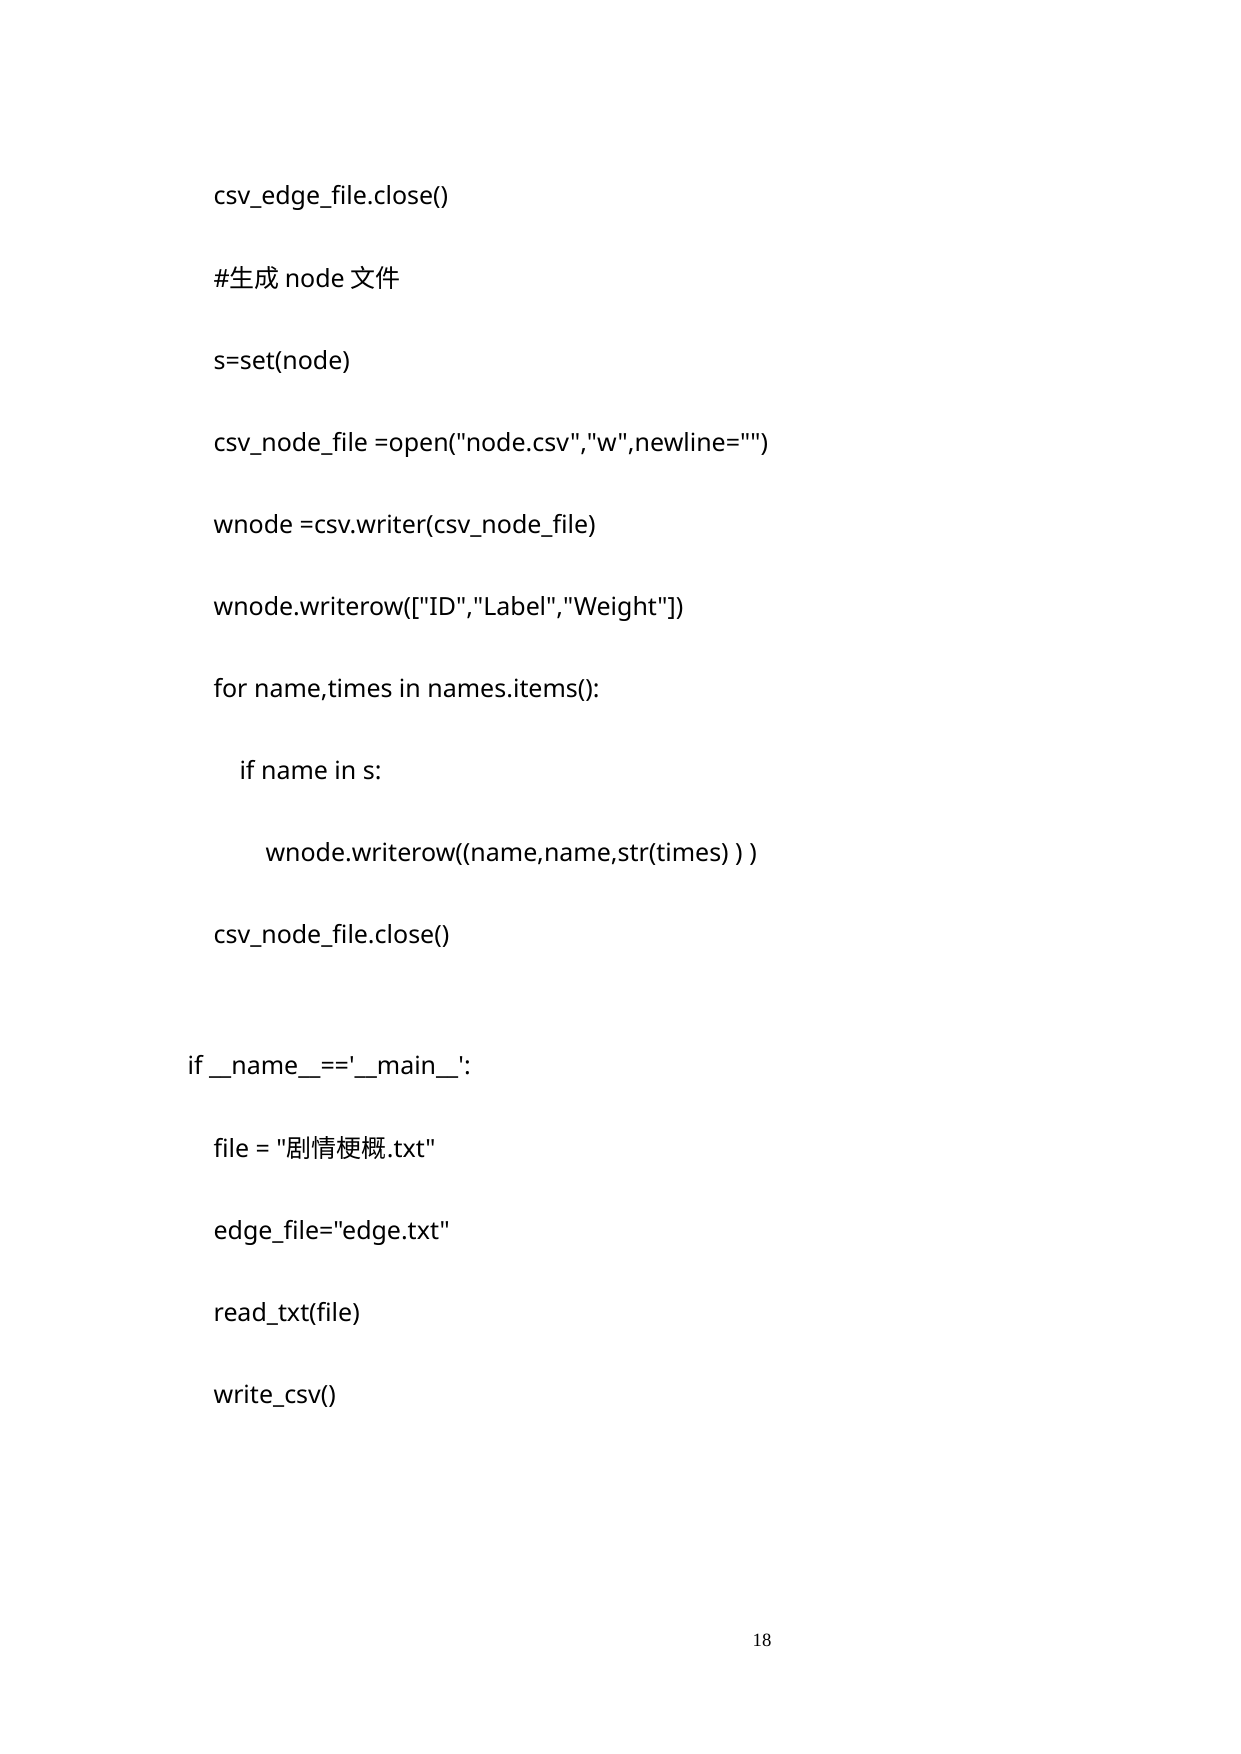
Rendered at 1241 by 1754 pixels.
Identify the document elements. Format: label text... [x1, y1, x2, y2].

text if __name__=='__main__': [187, 1032, 1053, 1097]
text write_csv() [187, 1361, 1053, 1426]
text read_txt(file) [187, 1279, 1053, 1344]
text wnode.writerow(["ID","Label","Weight"]) [187, 573, 1053, 638]
text #生成node文件 [187, 244, 1053, 309]
text wnode =csv.writer(csv_node_file) [187, 491, 1053, 556]
text csv_node_file =open("node.csv","w",newline="") [187, 409, 1053, 474]
text for name,times in names.items(): [187, 655, 1053, 720]
text file = "剧情梗概.txt" [187, 1114, 1053, 1179]
text csv_edge_file.close() [187, 162, 1053, 227]
text s=set(node) [187, 327, 1053, 392]
text csv_node_file.close() [187, 901, 1053, 966]
text if name in s: [187, 737, 1053, 802]
text edge_file="edge.txt" [187, 1197, 1053, 1262]
text wnode.writerow((name,name,str(times) ) ) [187, 819, 1053, 884]
